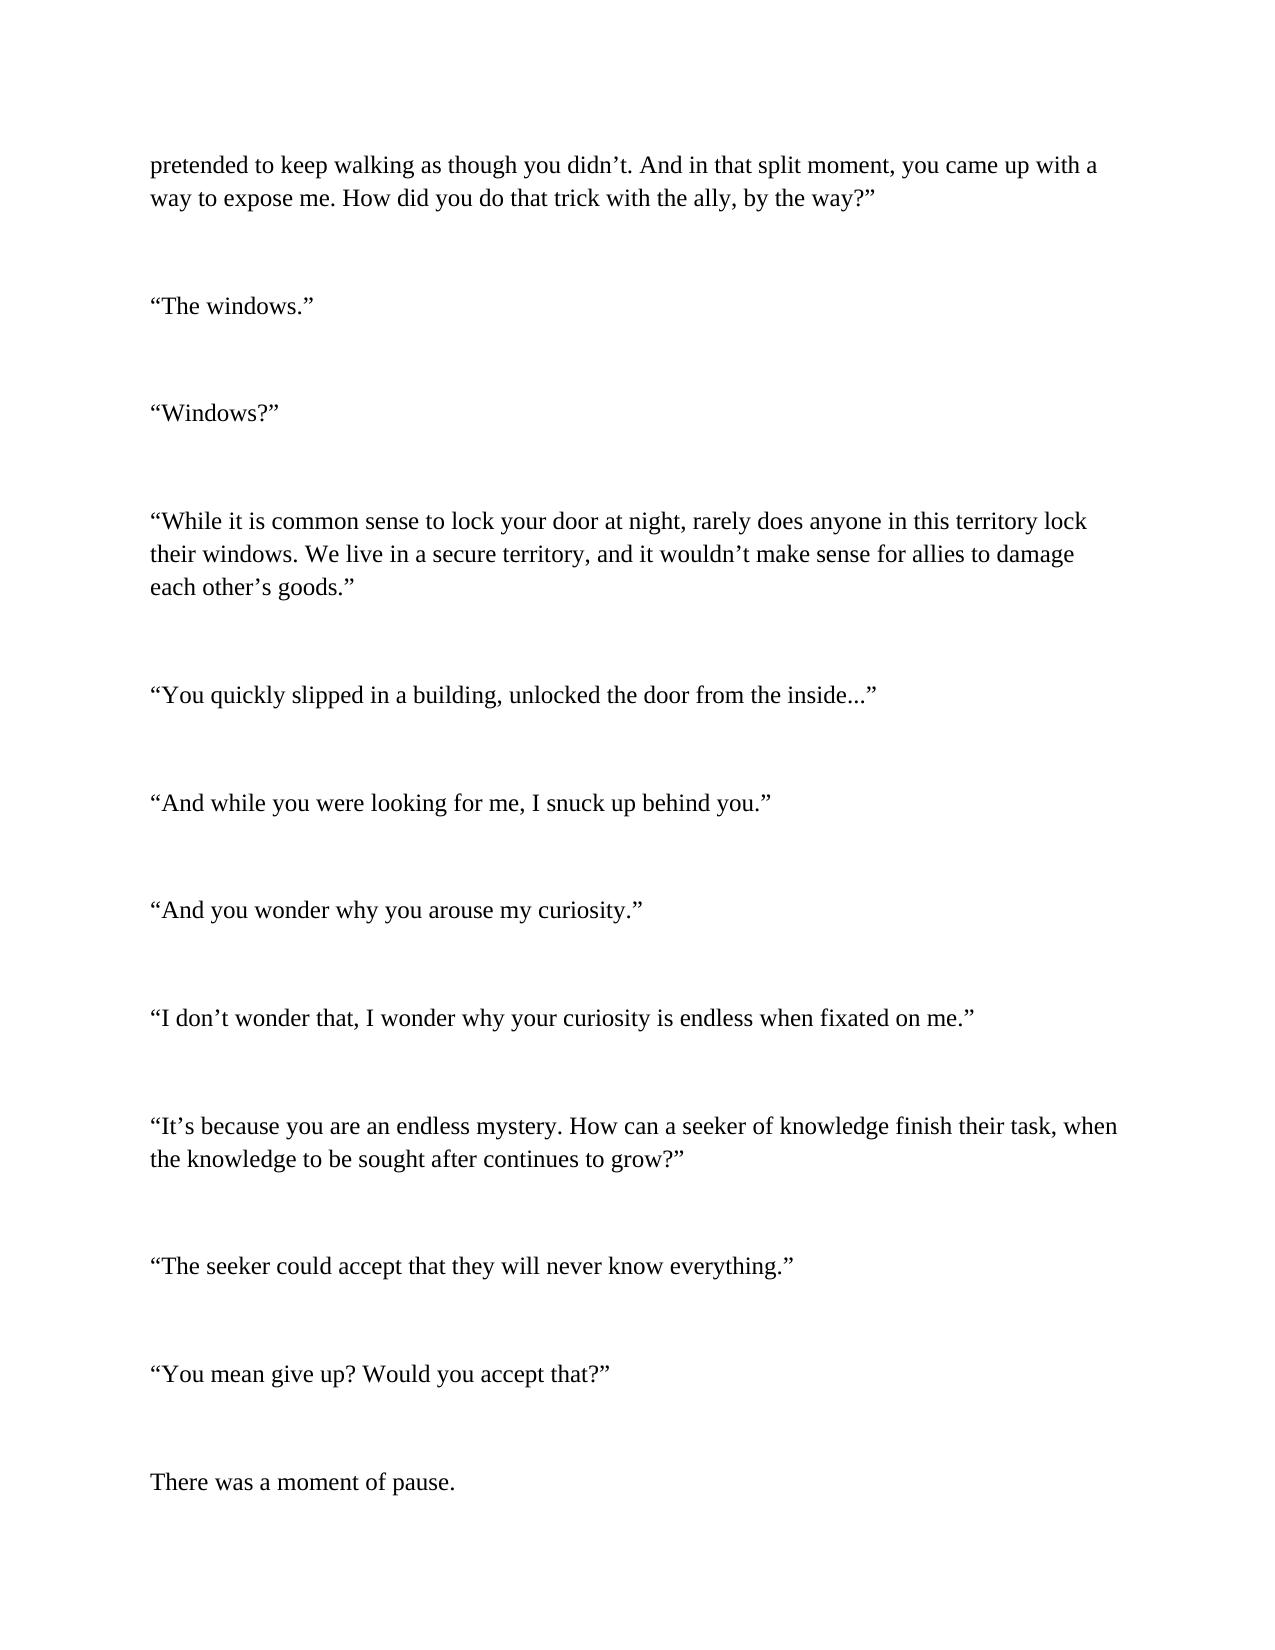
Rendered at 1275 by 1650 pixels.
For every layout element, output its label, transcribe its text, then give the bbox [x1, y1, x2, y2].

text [150, 150, 1125, 212]
text “I don’t wonder that, I wonder why your curiosity is endless when fixated on me.” [150, 1003, 1125, 1032]
text “And you wonder why you arouse my curiosity.” [150, 895, 1125, 924]
text “You quickly slipped in a building, unlocked the door from the inside...” [150, 680, 1125, 709]
text “While it is common sense to lock your door at night, rarely does anyone in this territory lock their windows. We live in a secure territory, and it wouldn’t make sense for allies to damage each other’s goods.” [150, 506, 1125, 601]
text “You mean give up? Would you accept that?” [150, 1359, 1125, 1388]
text “It’s because you are an endless mystery. How can a seeker of knowledge finish their task, when the knowledge to be sought after continues to grow?” [150, 1111, 1125, 1172]
text “Windows?” [150, 398, 1125, 427]
text There was a moment of pause. [150, 1467, 1125, 1496]
text “The windows.” [150, 291, 1125, 319]
text “The seeker could accept that they will never know everything.” [150, 1251, 1125, 1280]
text “And while you were looking for me, I snuck up behind you.” [150, 788, 1125, 816]
